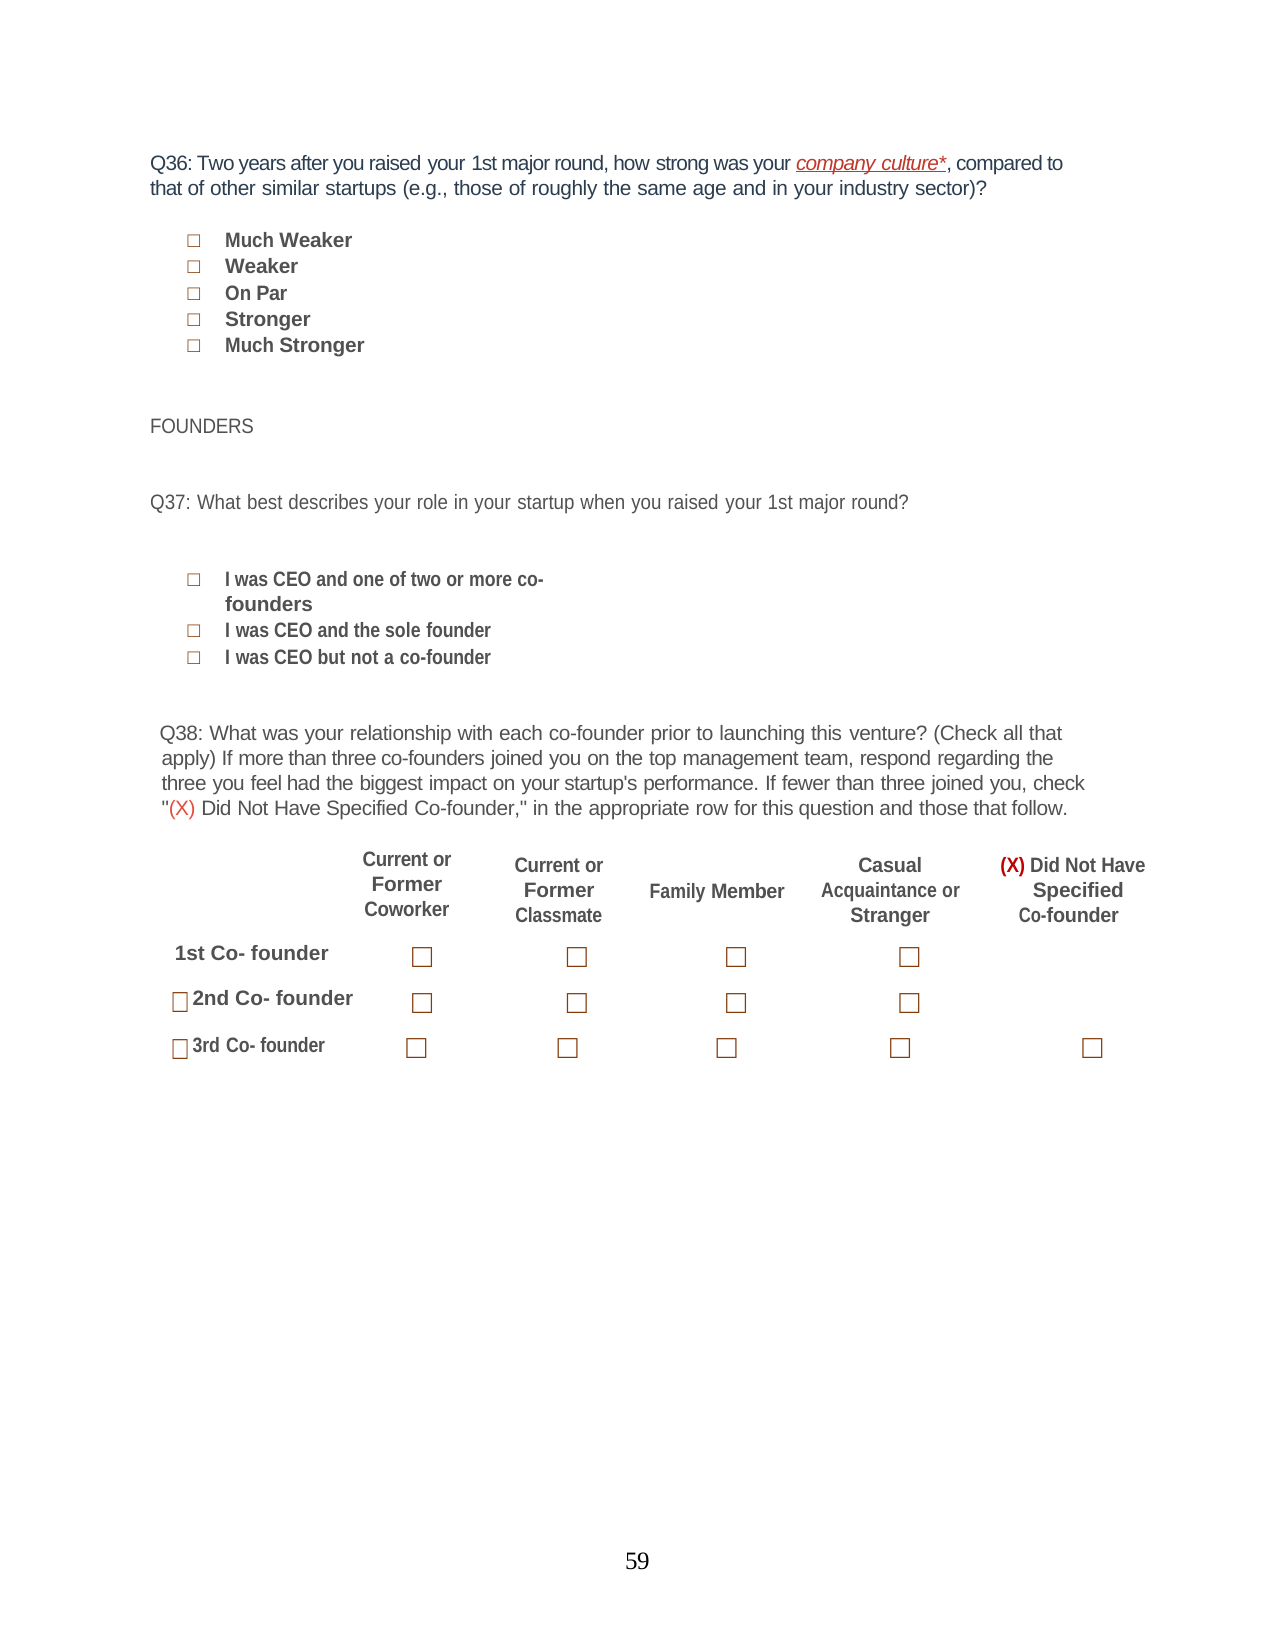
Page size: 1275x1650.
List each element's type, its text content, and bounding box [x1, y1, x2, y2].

text Current or Former Classmate [514, 853, 603, 927]
text Co-founder [1019, 903, 1258, 927]
text Current or Former Coworker [362, 847, 451, 921]
text FOUNDERS [150, 414, 1258, 438]
list Much Weaker [187, 227, 1258, 251]
list I was CEO and one of two or more co- founders [187, 566, 550, 615]
text (X) Did Not Have Specified [1000, 853, 1145, 902]
list On Par [187, 280, 1258, 304]
text 1st Co- founder □ □ □ □ □ 2nd Co- founder □ □ □ □ □ 3rd Co- founder □ □ □ □ □ [172, 929, 1103, 1066]
list I was CEO and the sole founder [187, 618, 1258, 642]
list I was CEO but not a co-founder [187, 645, 1258, 669]
text Q37: What best describes your role in your startup when you raised your 1st major round? [150, 490, 1258, 514]
text Family Member [649, 879, 786, 903]
text Casual Acquaintance or Stranger [819, 853, 961, 927]
text Q36: Two years after you raised your 1st major round, how strong was your company culture*, compared to that of other similar startups (e.g., those of roughly the same age and in your industry sector)? [150, 150, 1099, 199]
list Much Stronger [187, 333, 1258, 357]
list Stronger [187, 307, 1258, 331]
text Q38: What was your relationship with each co-founder prior to launching this venture? (Check all that apply) If more than three co-founders joined you on the top management team, respond regarding the three you feel had the biggest impact on your startup's performance. If fewer than three joined you, check "(X) Did Not Have Specified Co-founder," in the appropriate row for this question and those that follow. [159, 720, 1099, 819]
list Weaker [187, 254, 1258, 278]
